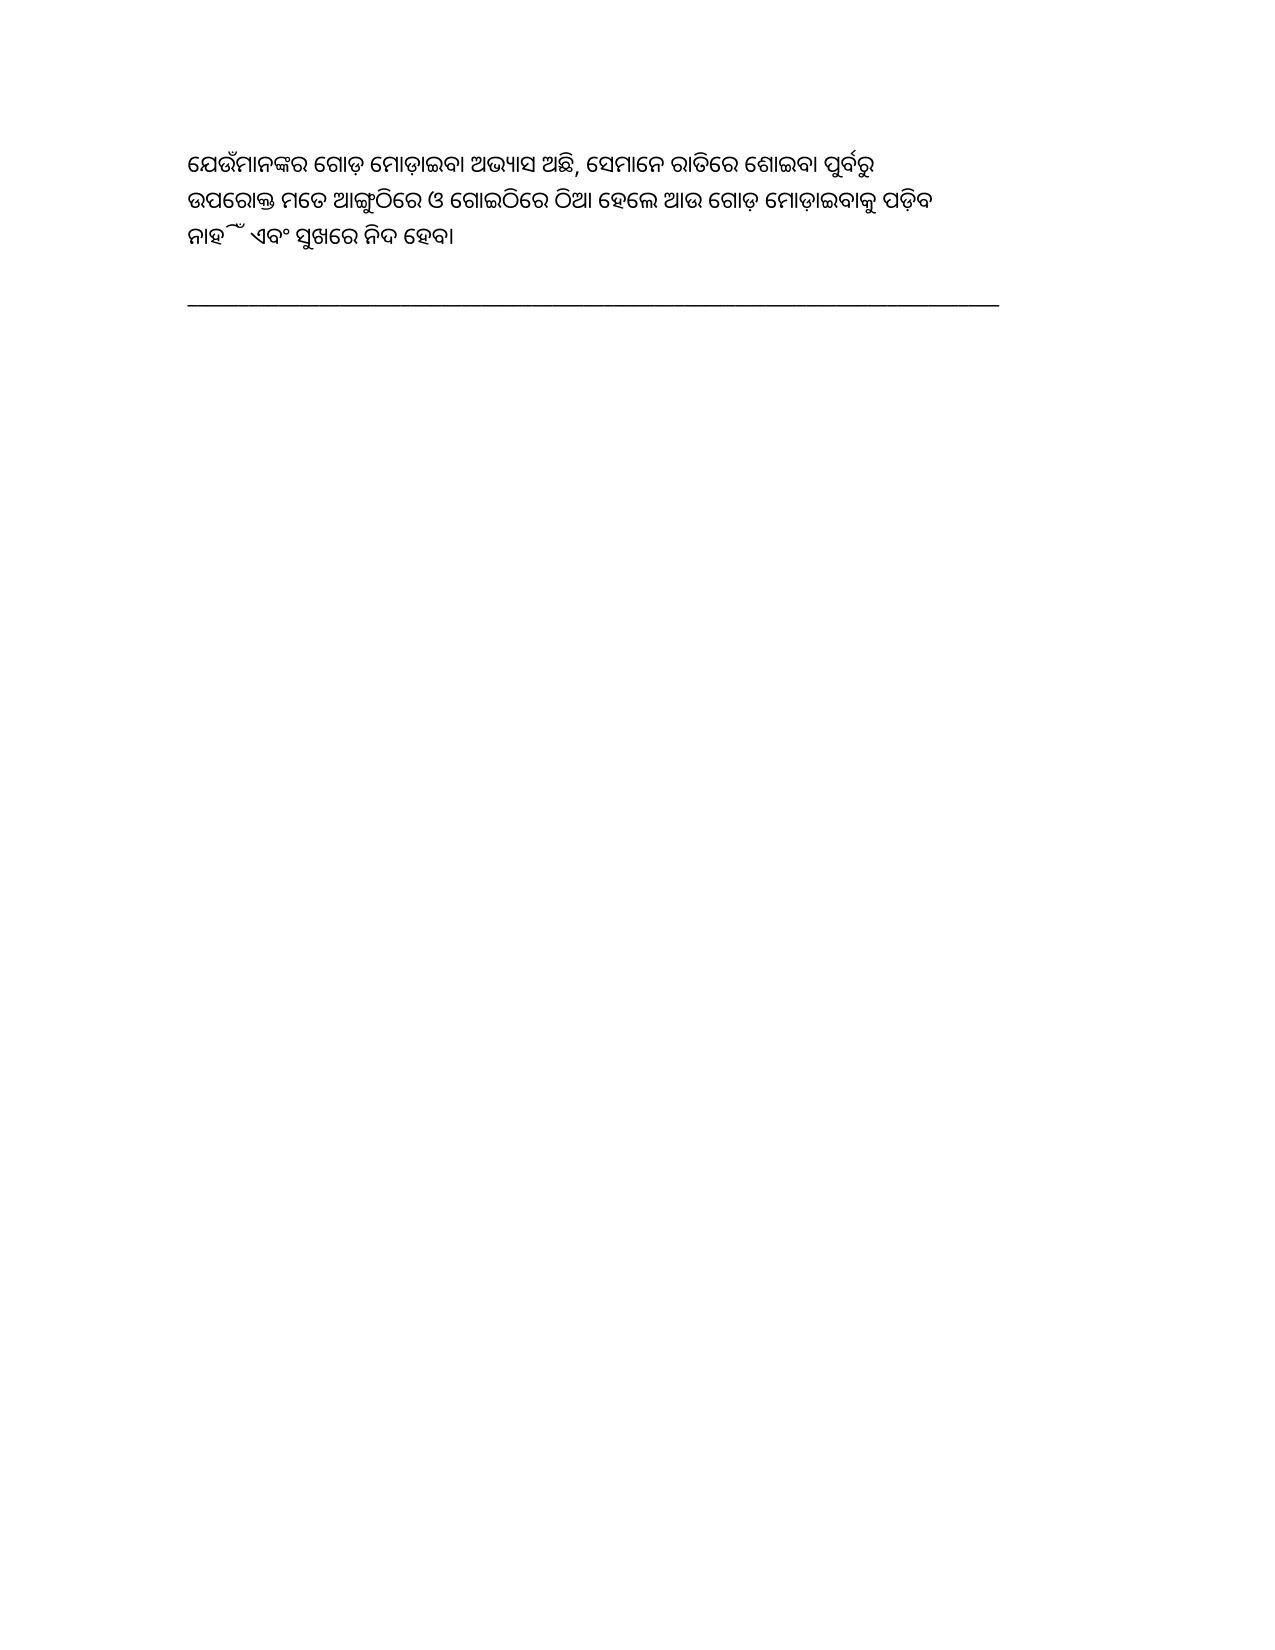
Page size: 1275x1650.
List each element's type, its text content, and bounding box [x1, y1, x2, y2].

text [187, 150, 1087, 253]
text ________________________________________________________________________________ [187, 279, 1087, 310]
